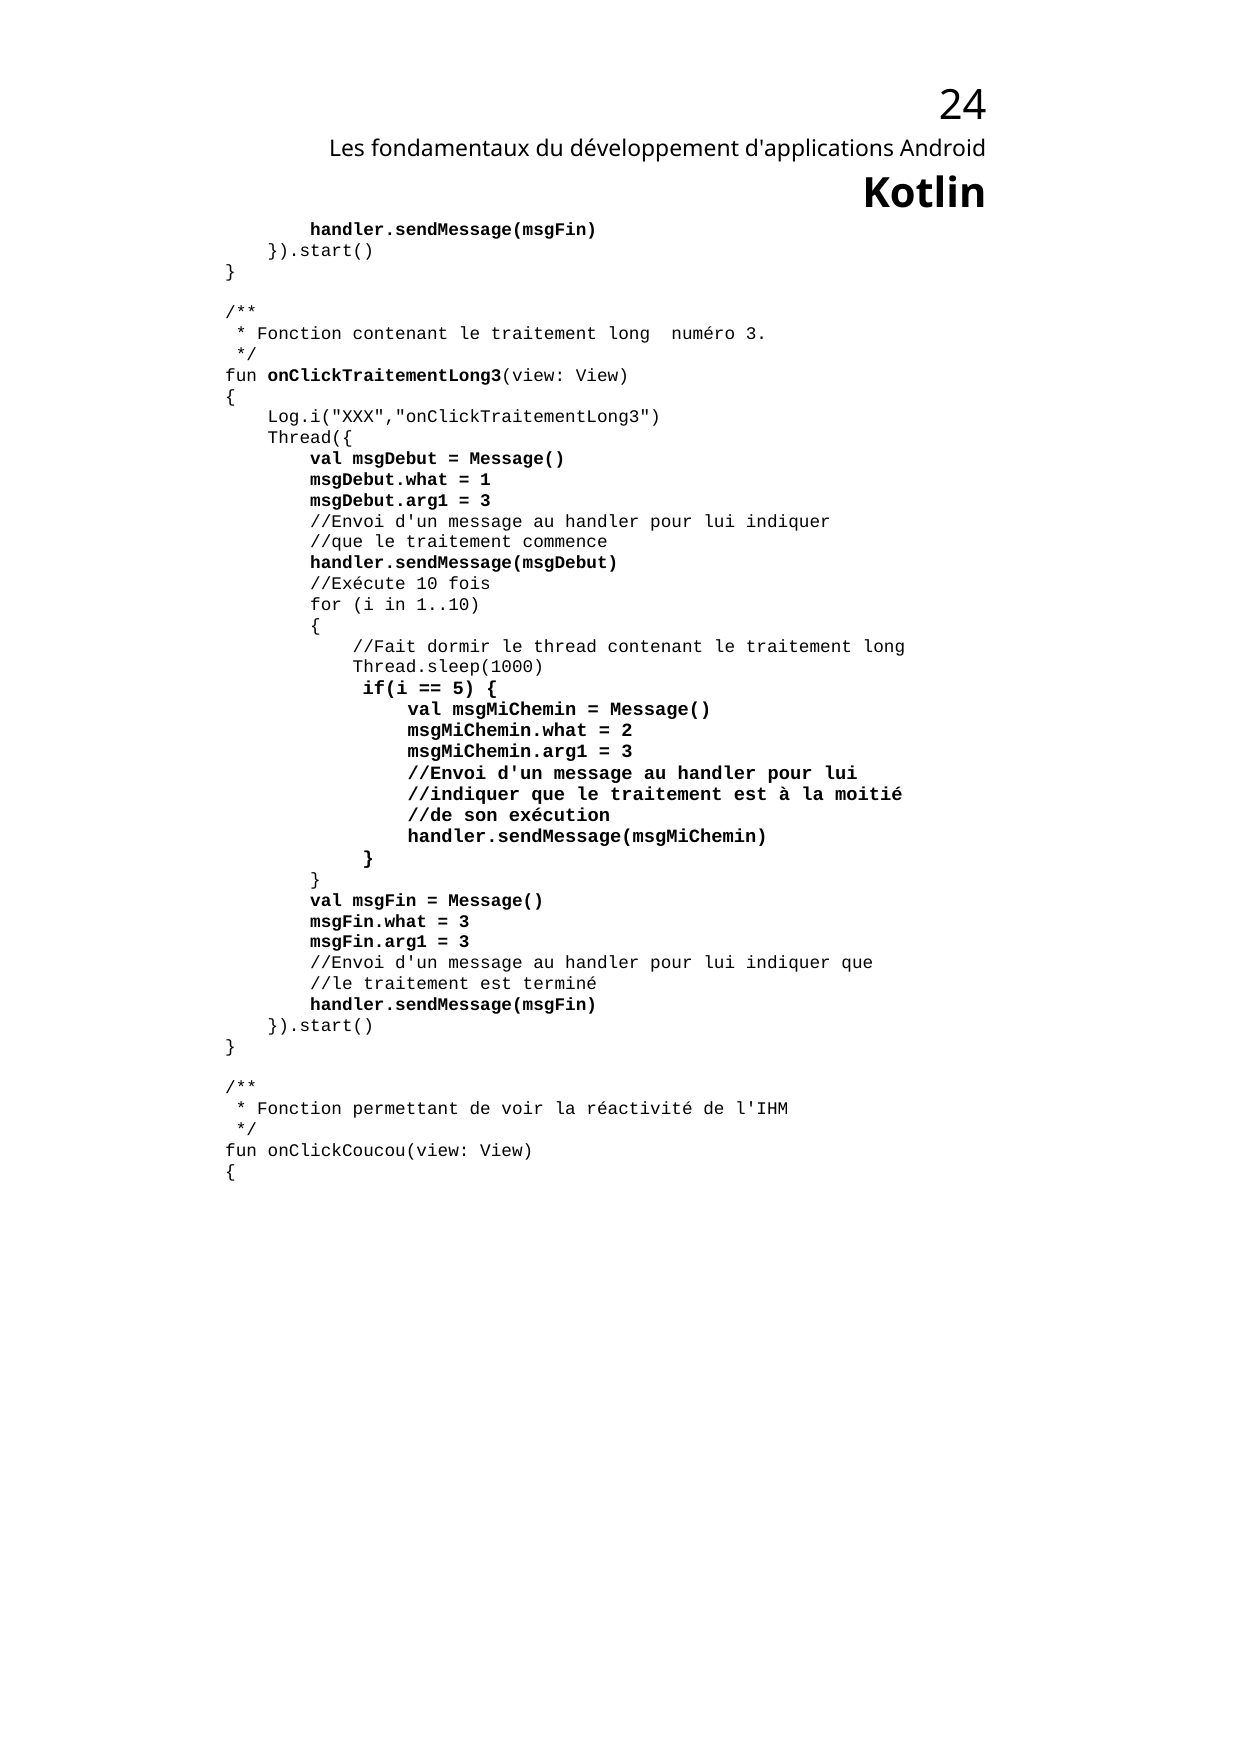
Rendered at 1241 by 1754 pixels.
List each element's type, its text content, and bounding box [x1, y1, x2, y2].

text package fr.acos.handlerwithkotlin import android.support.v7.app.AppCompatActivity import android.os.Bundle import android.os.Handler import android.os.Message import android.util.Log import android.view.View import android.widget.Toast class MainActivity : AppCompatActivity() { var handler = MonHandler() override fun onCreate(savedInstanceState: Bundle?) { super.onCreate(savedInstanceState) setContentView(R.layout.activity_main) Log.i("XXX","GO") } /** * Fonction contenant le traitement long numéro 1. */ fun onClickTraitementLong1(view: View) { Log.i("XXX","onClickTraitementLong1") Thread({ val msgDebut = Message() msgDebut.what = 1 msgDebut.arg1 = 1 //Envoi d'un message au handler pour lui indiquer que //le traitement commence handler.sendMessage(msgDebut) //Exécute 20 fois for (i in 1..20) { //Fait dormir le thread contenant le traitement long Thread.sleep(1000) if(i == 10) { val msgMiChemin = Message() msgMiChemin.what = 2 msgMiChemin.arg1 = 1 //Envoi d'un message au handler pour lui //indiquer que le traitement est à la moitié //de son exécution handler.sendMessage(msgMiChemin) } } val msgFin = Message() msgFin.what = 3 msgFin.arg1 = 1 //Envoi d'un message au handler pour lui indiquer //que le traitement est terminé handler.sendMessage(msgFin) }).start() } /** * Fonction contenant le traitement long numéro 2. */ fun onClickTraitementLong2(view: View) { Log.i("XXX","onClickTraitementLong2") Thread({ val msgDebut = Message() msgDebut.what = 1 msgDebut.arg1 = 2 //Envoi d'un message au handler pour lui indiquer que //le traitement commence handler.sendMessage(msgDebut) //Exécute 15 fois for (i in 1..15) { //Fait dormir le thread contenant le traitement long Thread.sleep(1000) if(i == 8) { val msgMiChemin = Message() msgMiChemin.what = 2 msgMiChemin.arg1 = 2 //Envoi d'un message au handler pour lui //indiquer que le traitement est à la moitié //de son exécution handler.sendMessage(msgMiChemin) } } val msgFin = Message() msgFin.what = 3 msgFin.arg1 = 2 //Envoi d'un message au handler pour lui indiquer //que le traitement est terminé handler.sendMessage(msgFin) }).start() } /** * Fonction contenant le traitement long numéro 3. */ fun onClickTraitementLong3(view: View) { Log.i("XXX","onClickTraitementLong3") Thread({ val msgDebut = Message() msgDebut.what = 1 msgDebut.arg1 = 3 //Envoi d'un message au handler pour lui indiquer //que le traitement commence handler.sendMessage(msgDebut) //Exécute 10 fois for (i in 1..10) { //Fait dormir le thread contenant le traitement long Thread.sleep(1000) if(i == 5) { val msgMiChemin = Message() msgMiChemin.what = 2 msgMiChemin.arg1 = 3 //Envoi d'un message au handler pour lui //indiquer que le traitement est à la moitié //de son exécution handler.sendMessage(msgMiChemin) } } val msgFin = Message() msgFin.what = 3 msgFin.arg1 = 3 //Envoi d'un message au handler pour lui indiquer que //le traitement est terminé handler.sendMessage(msgFin) }).start() } /** * Fonction permettant de voir la réactivité de l'IHM */ fun onClickCoucou(view: View) { //Affichage d'un Toast Toast.makeText(this,"Coucou", Toast.LENGTH_LONG).show(); } fun information(message:String) { Toast.makeText(this,message, Toast.LENGTH_LONG).show(); } inner class MonHandler : Handler() { override fun handleMessage(msg: Message) { Log.i("XXX","Wololo ${msg.what}") super.handleMessage(msg) when (msg.what) { 1 -> information("Un traitement long numéro ${msg.arg1} vient de commencer") 2 -> information("le traitement long numéro ${msg.arg1} est à mi-chemin") 3 -> information("Un traitement long numéro ${msg.arg1} est terminé") } } } } [182, 220, 986, 1182]
